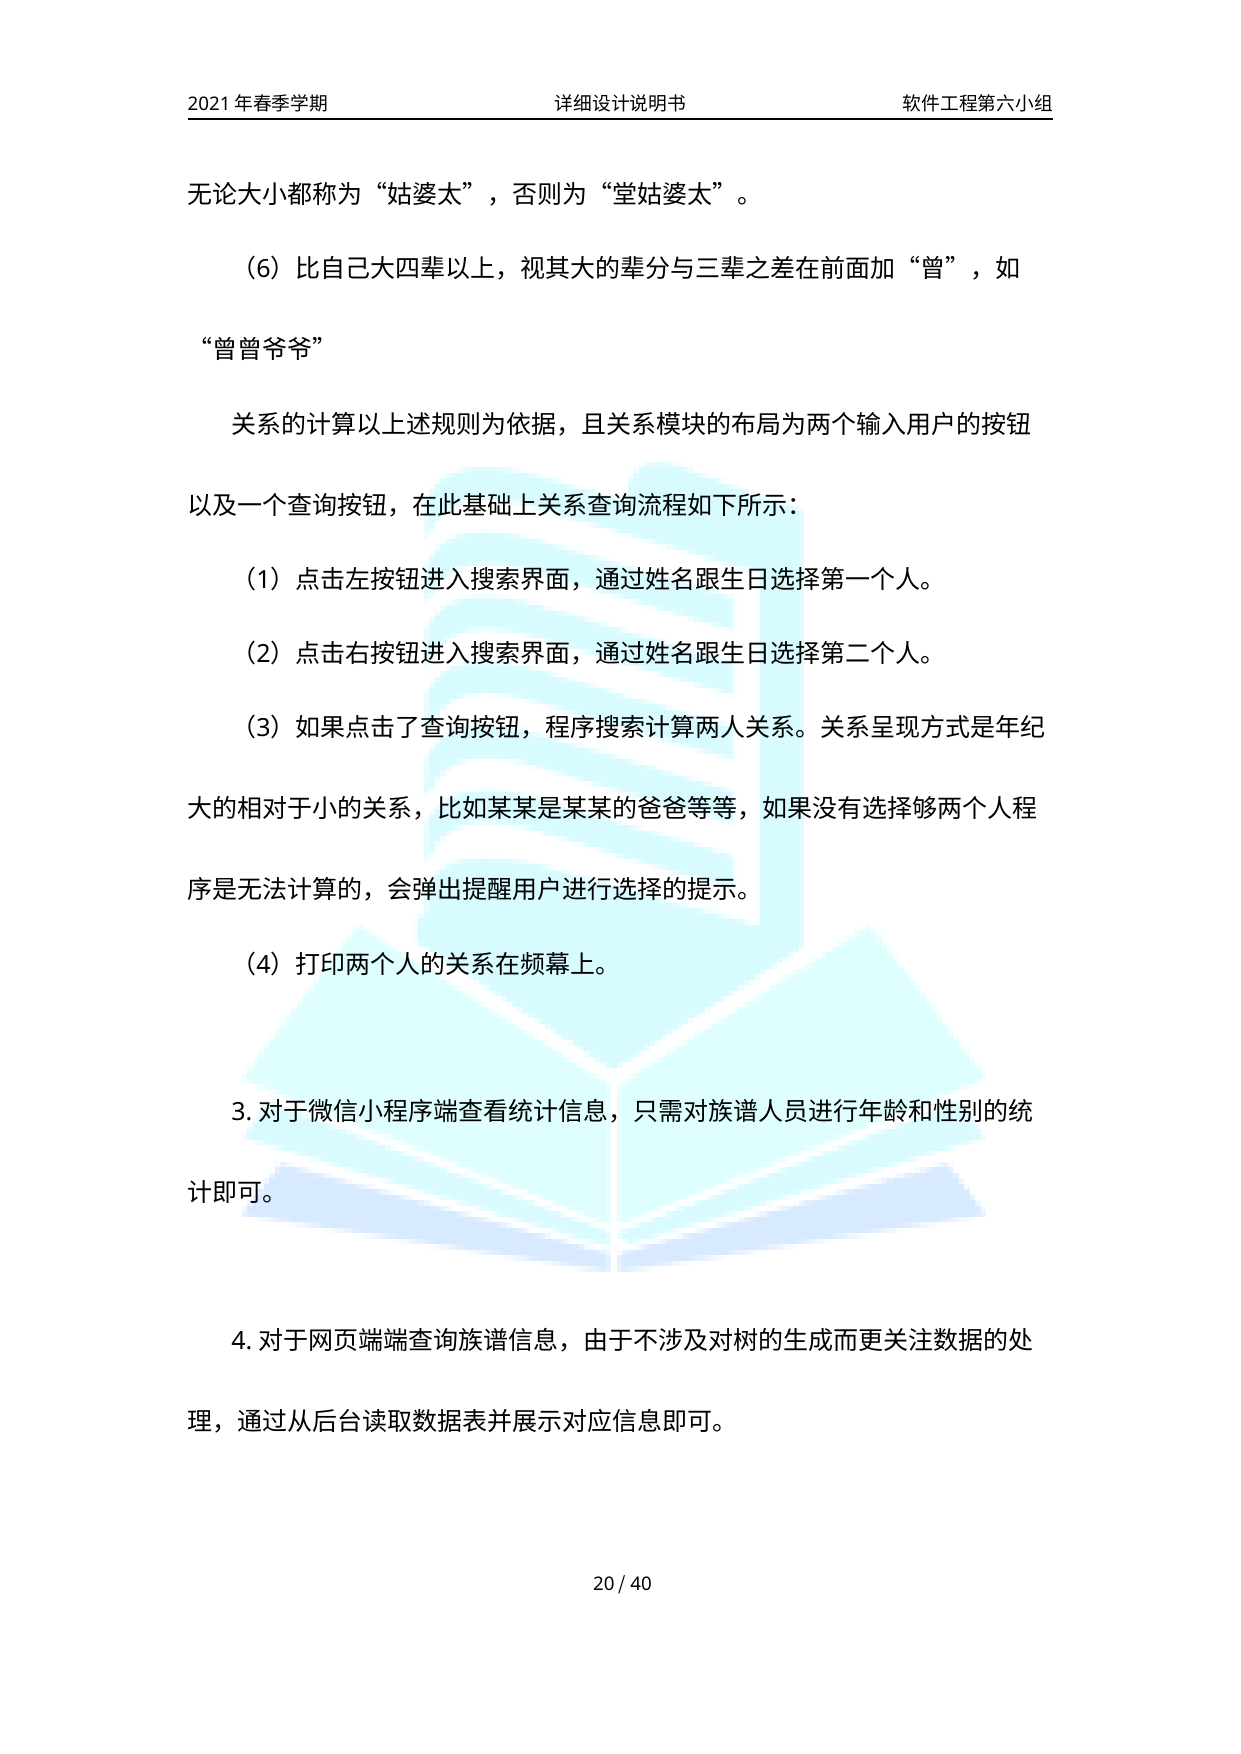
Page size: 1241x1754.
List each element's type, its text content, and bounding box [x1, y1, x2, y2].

text （1）点击左按钮进入搜索界面，通过姓名跟生日选择第一个人。 [187, 545, 1053, 610]
text （6）比自己大四辈以上，视其大的辈分与三辈之差在前面加“曾”，如“曾曾爷爷” [187, 234, 1053, 381]
text 3. 对于微信小程序端查看统计信息，只需对族谱人员进行年龄和性别的统计即可。 [187, 1077, 1053, 1223]
text （3）如果点击了查询按钮，程序搜索计算两人关系。关系呈现方式是年纪大的相对于小的关系，比如某某是某某的爸爸等等，如果没有选择够两个人程序是无法计算的，会弹出提醒用户进行选择的提示。 [187, 693, 1053, 921]
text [187, 160, 1053, 225]
text 4. 对于网页端端查询族谱信息，由于不涉及对树的生成而更关注数据的处理，通过从后台读取数据表并展示对应信息即可。 [187, 1306, 1053, 1452]
text 关系的计算以上述规则为依据，且关系模块的布局为两个输入用户的按钮以及一个查询按钮，在此基础上关系查询流程如下所示： [187, 390, 1053, 536]
text （4）打印两个人的关系在频幕上。 [187, 930, 1053, 995]
text （2）点击右按钮进入搜索界面，通过姓名跟生日选择第二个人。 [187, 619, 1053, 684]
